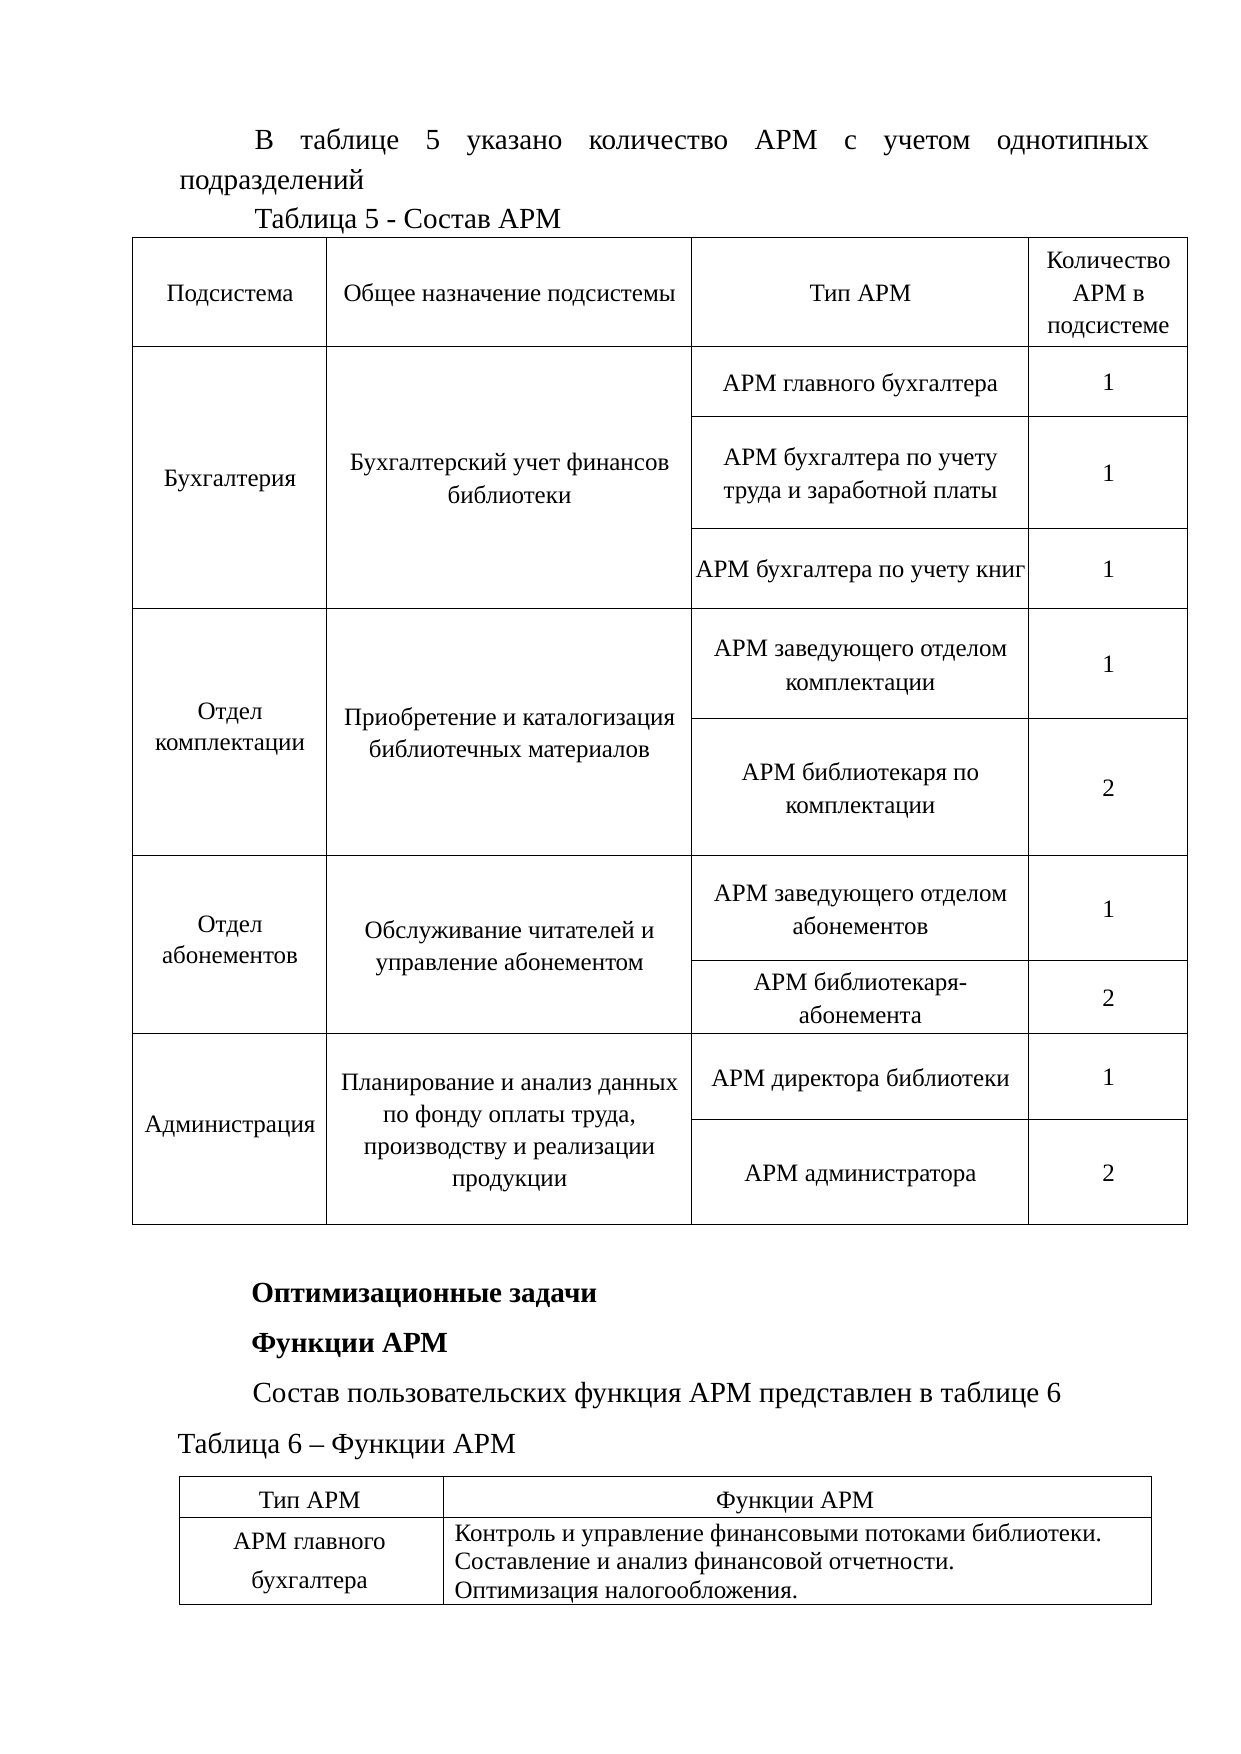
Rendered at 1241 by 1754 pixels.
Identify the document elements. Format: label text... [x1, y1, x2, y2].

table_cell АРМ библиотекаря по комплектации [692, 719, 1028, 855]
table_cell 2 [1029, 719, 1187, 855]
table_cell 2 [1029, 961, 1187, 1033]
table_cell Отдел абонементов [133, 856, 326, 1033]
table_cell 1 [1029, 417, 1187, 527]
text В таблице 5 указано количество АРМ с учетом однотипных подразделений [179, 118, 1149, 197]
table_cell АРМ заведующего отделом комплектации [692, 609, 1028, 718]
table_cell 1 [1029, 856, 1187, 960]
text Таблица 5 - Состав АРМ [179, 197, 1149, 237]
table_cell АРМ директора библиотеки [692, 1034, 1028, 1118]
table_cell АРМ администратора [692, 1120, 1028, 1223]
table_cell 1 [1029, 347, 1187, 416]
table_cell АРМ главного бухгалтера [692, 347, 1028, 416]
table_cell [180, 1518, 443, 1604]
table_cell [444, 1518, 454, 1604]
table_header Подсистема [133, 238, 326, 346]
table_cell 1 [1029, 609, 1187, 718]
table_cell Обслуживание читателей и управление абонементом [327, 856, 691, 1033]
table_cell АРМ библиотекаря-абонемента [692, 961, 1028, 1033]
table_cell 2 [1029, 1120, 1187, 1223]
table_header Тип АРМ [180, 1477, 443, 1517]
table_cell 1 [1029, 529, 1187, 607]
table_cell Бухгалтерия [133, 347, 326, 607]
table_header Функции АРМ [444, 1477, 1151, 1517]
table_cell Планирование и анализ данных по фонду оплаты труда, производству и реализации продукции [327, 1034, 691, 1223]
table_cell Отдел комплектации [133, 609, 326, 855]
table_header Тип АРМ [692, 238, 1028, 346]
text Функции АРМ [177, 1325, 1152, 1359]
table_cell АРМ бухгалтера по учету труда и заработной платы [692, 417, 1028, 527]
text Таблица 6 – Функции АРМ [177, 1426, 1147, 1459]
table_cell АРМ заведующего отделом абонементов [692, 856, 1028, 960]
table_cell АРМ бухгалтера по учету книг [692, 529, 1028, 607]
table_cell Администрация [133, 1034, 326, 1223]
table_cell Приобретение и каталогизация библиотечных материалов [327, 609, 691, 855]
table_cell Бухгалтерский учет финансов библиотеки [327, 347, 691, 607]
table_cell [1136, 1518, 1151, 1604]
table_cell 1 [1029, 1034, 1187, 1118]
table_header Общее назначение подсистемы [327, 238, 691, 346]
text Оптимизационные задачи [177, 1275, 1152, 1308]
text Состав пользовательских функция АРМ представлен в таблице 6 [179, 1376, 1147, 1409]
table_header Количество АРМ в подсистеме [1029, 238, 1187, 346]
